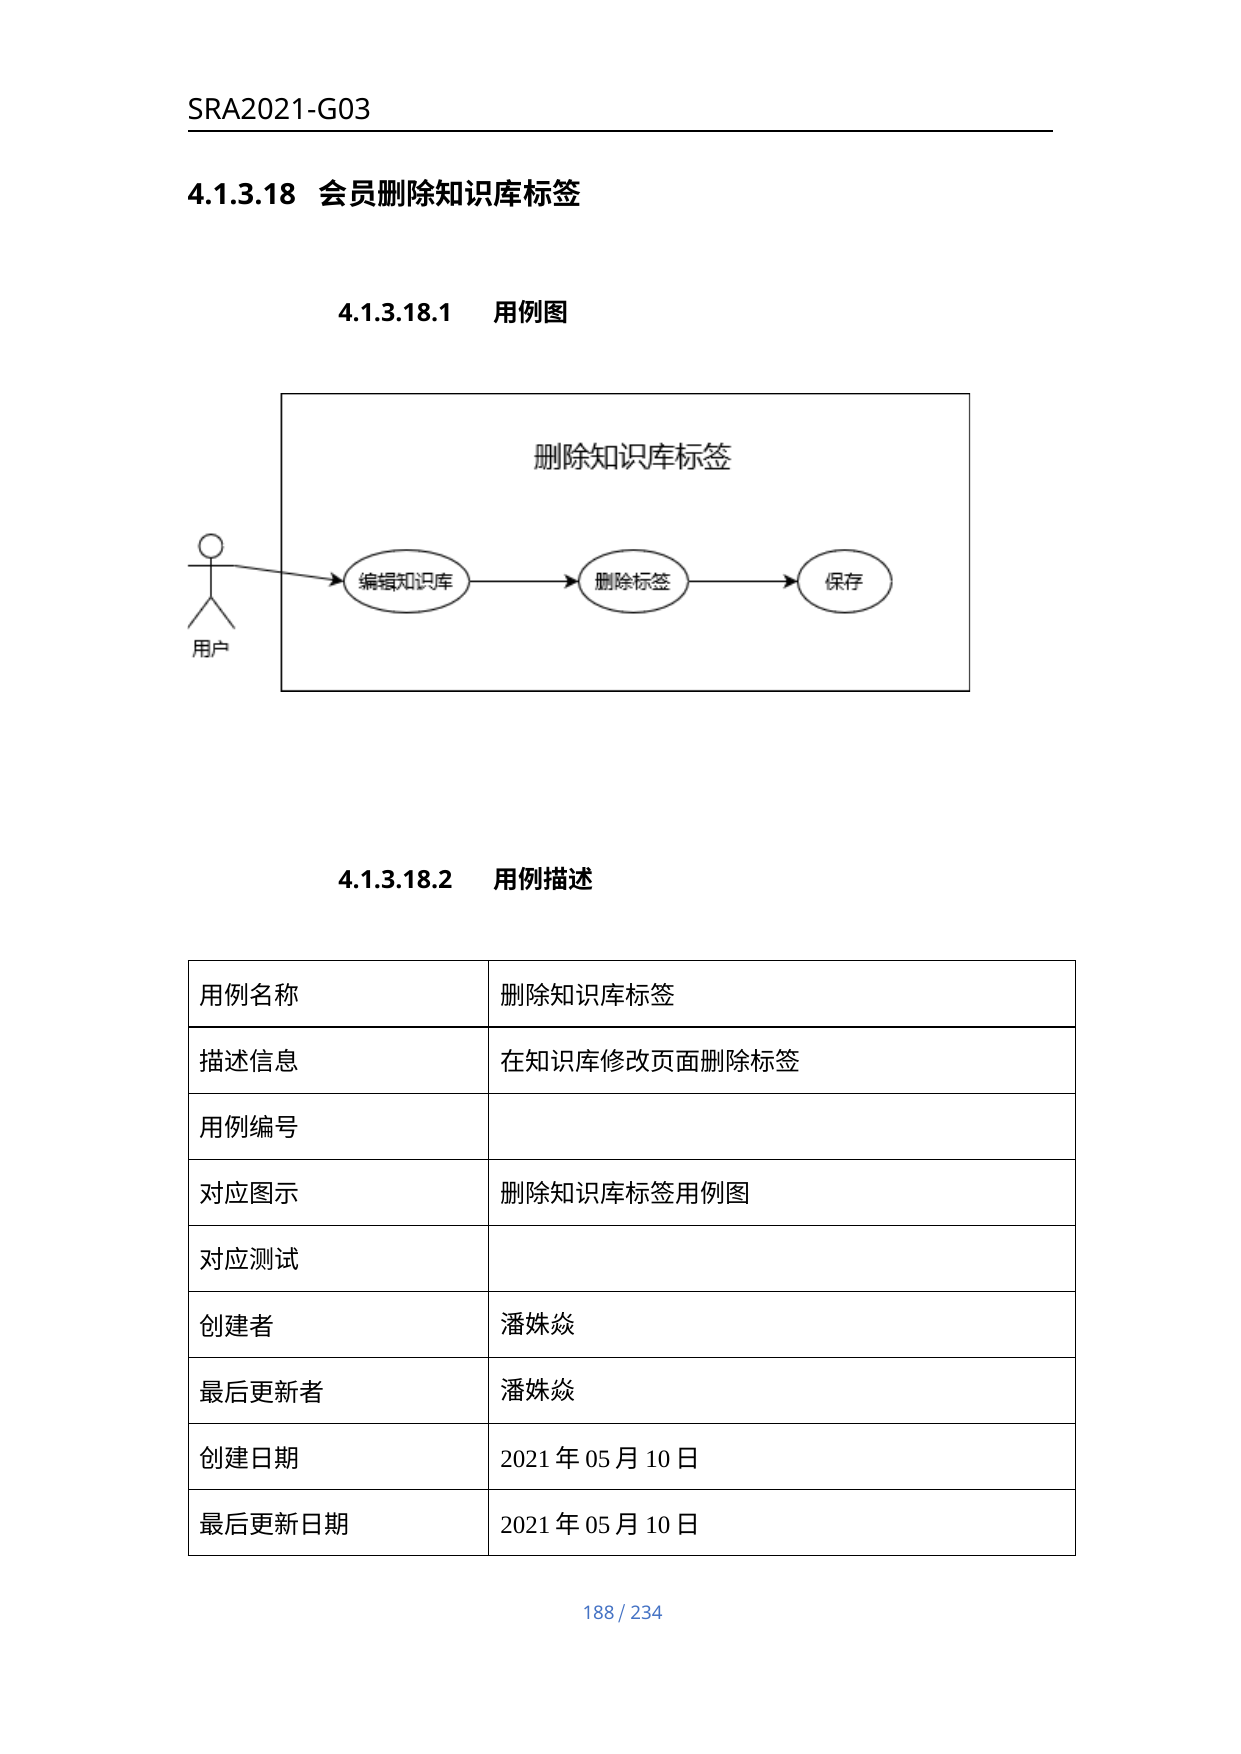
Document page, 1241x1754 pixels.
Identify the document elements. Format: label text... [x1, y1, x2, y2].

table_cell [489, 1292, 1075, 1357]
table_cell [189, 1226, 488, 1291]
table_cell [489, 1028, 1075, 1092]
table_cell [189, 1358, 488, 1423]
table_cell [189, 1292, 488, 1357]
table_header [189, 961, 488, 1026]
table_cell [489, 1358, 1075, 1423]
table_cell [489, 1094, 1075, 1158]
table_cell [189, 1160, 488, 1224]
subtitle 会员删除知识库标签 [187, 159, 1053, 224]
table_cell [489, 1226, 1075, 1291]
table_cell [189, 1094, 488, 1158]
picture [187, 393, 971, 692]
subtitle 用例图 [187, 278, 1053, 343]
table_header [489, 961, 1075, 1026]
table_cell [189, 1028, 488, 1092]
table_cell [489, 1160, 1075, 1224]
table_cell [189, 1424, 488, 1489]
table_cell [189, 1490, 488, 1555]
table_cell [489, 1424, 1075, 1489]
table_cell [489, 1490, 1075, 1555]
subtitle 用例描述 [187, 845, 1053, 910]
